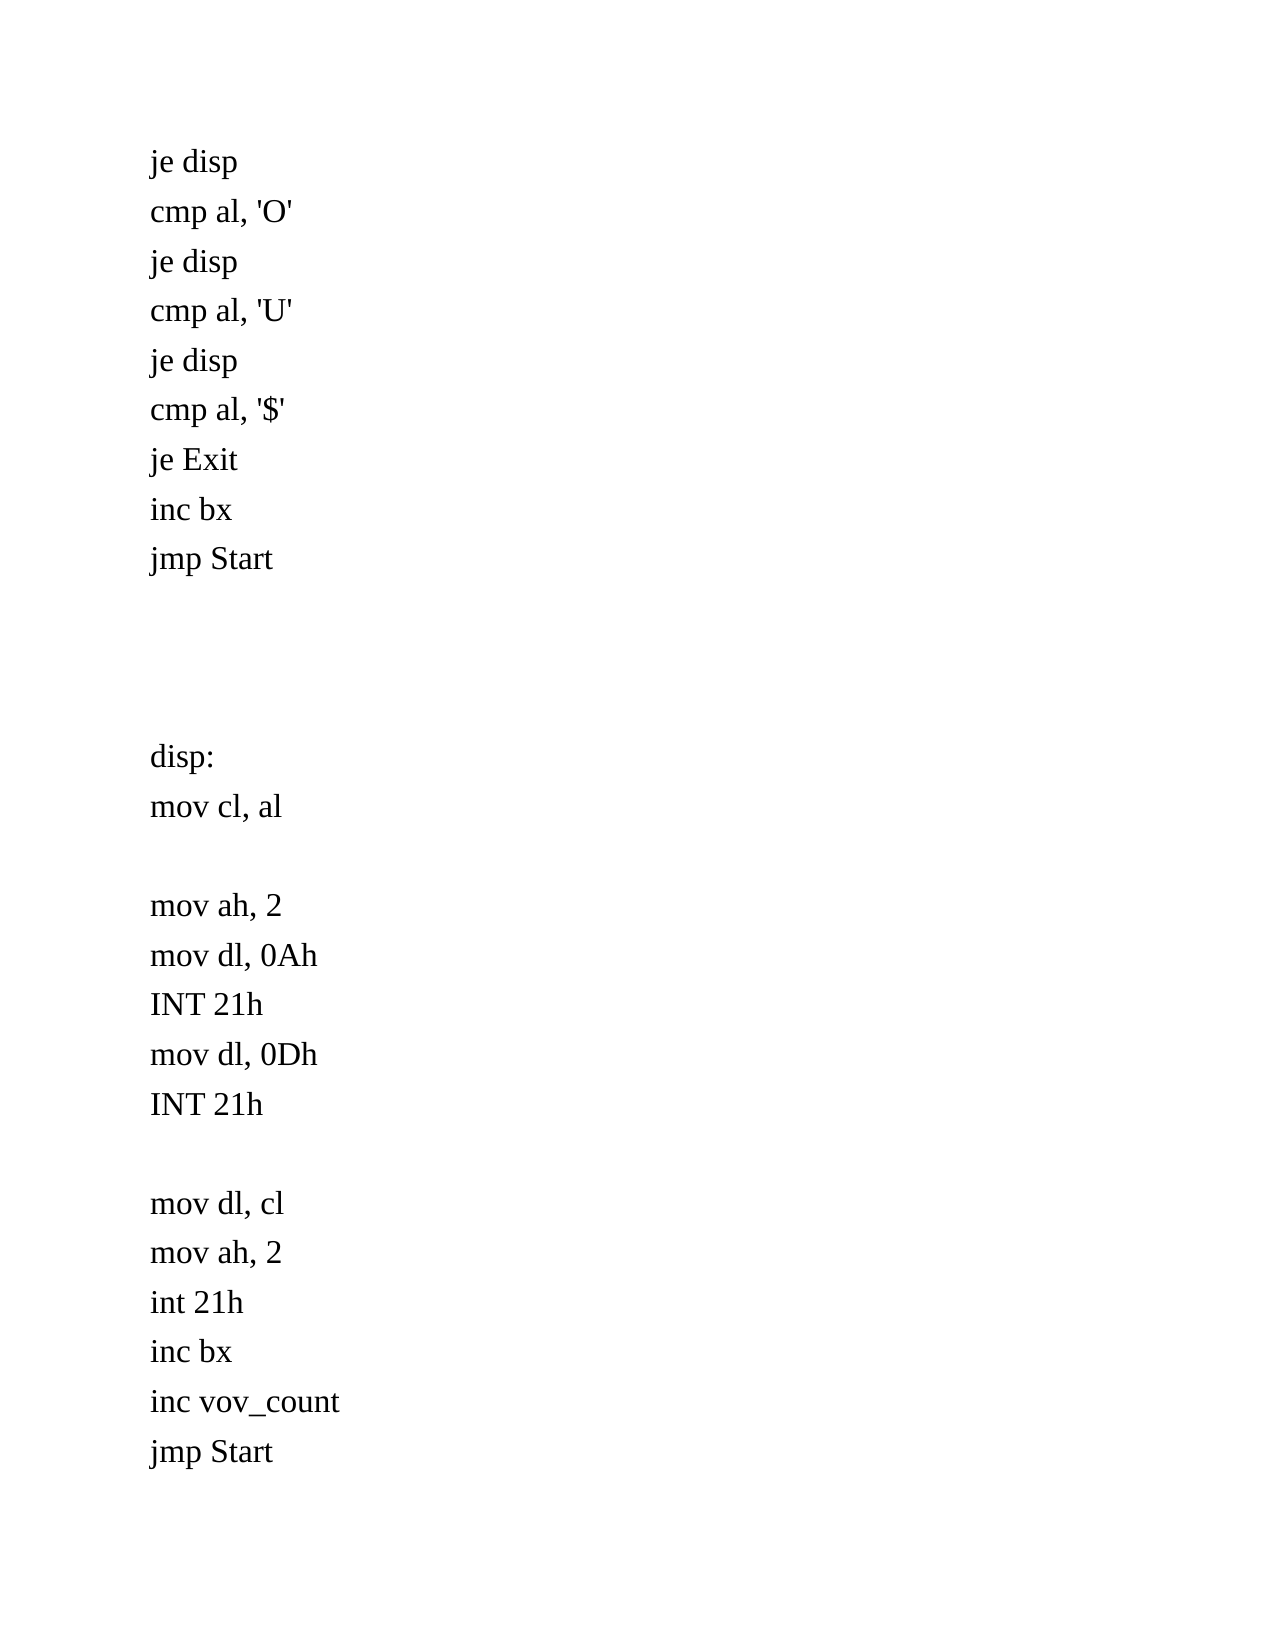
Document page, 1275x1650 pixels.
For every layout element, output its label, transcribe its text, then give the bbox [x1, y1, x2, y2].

text mov cl, al [150, 794, 1125, 823]
text inc bx [150, 1340, 1125, 1369]
text mov dl, cl [150, 1191, 1125, 1220]
text disp: [150, 745, 1125, 774]
text int 21h [150, 1290, 1125, 1319]
text inc vov_count [150, 1389, 1125, 1418]
text mov dl, 0Dh [150, 1042, 1125, 1071]
text mov ah, 2 [150, 1241, 1125, 1269]
text je Exit [150, 447, 1125, 476]
text cmp al, 'O' [150, 199, 1125, 228]
text mov dl, 0Ah [150, 943, 1125, 972]
text inc bx [150, 497, 1125, 526]
text je disp [150, 150, 1125, 179]
text je disp [150, 249, 1125, 278]
text je disp [150, 348, 1125, 377]
text cmp al, '$' [150, 398, 1125, 427]
text mov ah, 2 [150, 894, 1125, 922]
text jmp Start [150, 547, 1125, 575]
text INT 21h [150, 993, 1125, 1022]
text jmp Start [150, 1439, 1125, 1468]
text cmp al, 'U' [150, 299, 1125, 327]
text INT 21h [150, 1092, 1125, 1121]
